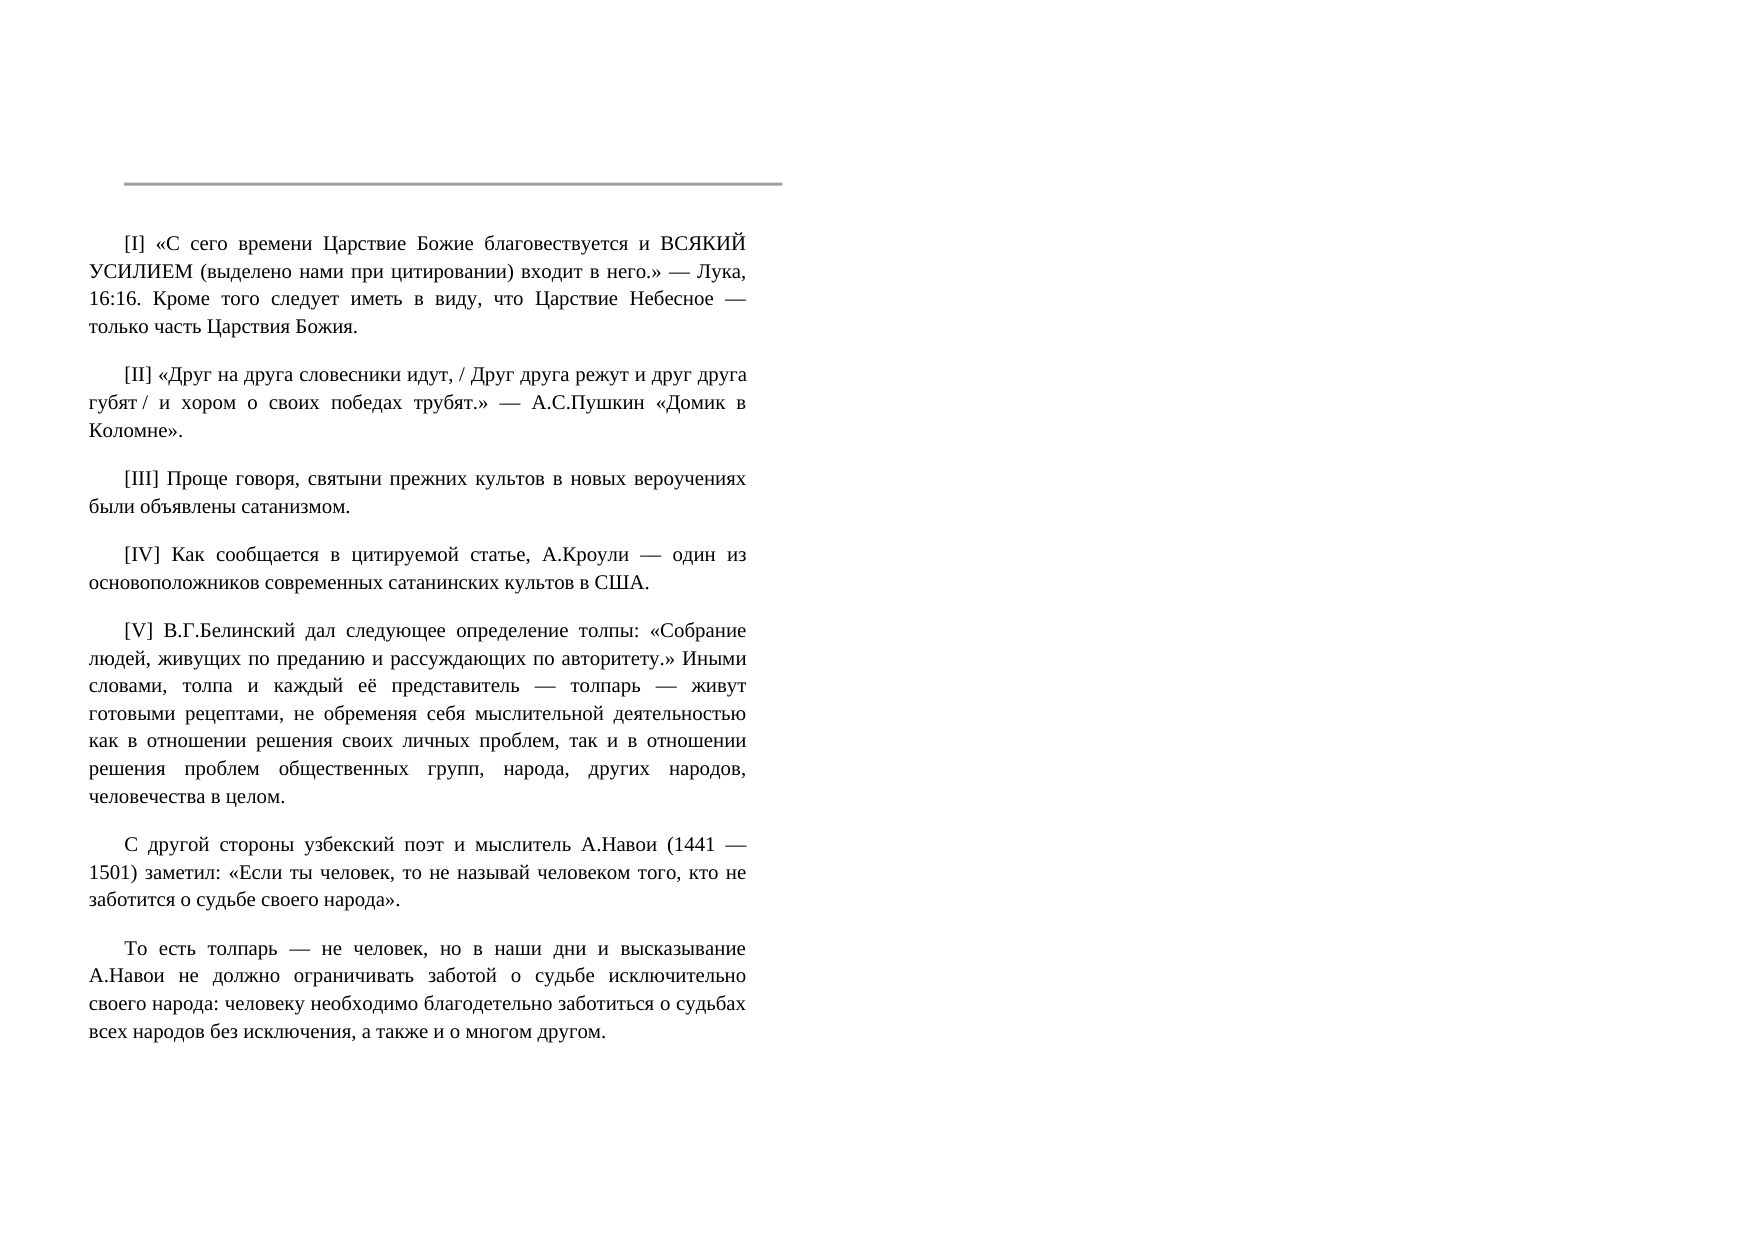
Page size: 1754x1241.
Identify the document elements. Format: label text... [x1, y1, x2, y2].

text [V] В.Г.Белинский дал следующее определение толпы: «Собрание людей, живущих по преданию и рассуждающих по авторитету.» Иными словами, толпа и каждый её представитель — толпарь — живут готовыми рецептами, не обременяя себя мыслительной деятельностью как в отношении решения своих личных проблем, так и в отношении решения проблем общественных групп, народа, других народов, человечества в целом. [89, 618, 747, 808]
text [III] Проще говоря, святыни прежних культов в новых вероучениях были объявлены сатанизмом. [89, 466, 747, 518]
text [II] «Друг на друга словесники идут, / Друг друга режут и друг друга губят / и хором о своих победах трубят.» — А.С.Пушкин «Домик в Коломне». [89, 362, 747, 442]
text [I] «С сего времени Царствие Божие благовествуется и ВСЯКИЙ УСИЛИЕМ (выделено нами при цитировании) входит в него.» — Лука, 16:16. Кроме того следует иметь в виду, что Царствие Небесное — только часть Царствия Божия. [89, 231, 747, 338]
text То есть толпарь — не человек, но в наши дни и высказывание А.Навои не должно ограничивать заботой о судьбе исключительно своего народа: человеку необходимо благодетельно заботиться о судьбах всех народов без исключения, а также и о многом другом. [89, 936, 747, 1043]
text С другой стороны узбекский поэт и мыслитель А.Навои (1441 — 1501) заметил: «Если ты человек, то не называй человеком того, кто не заботится о судьбе своего народа». [89, 832, 747, 911]
text [IV] Как сообщается в цитируемой статье, А.Кроули — один из основоположников современных сатанинских культов в США. [89, 542, 747, 594]
